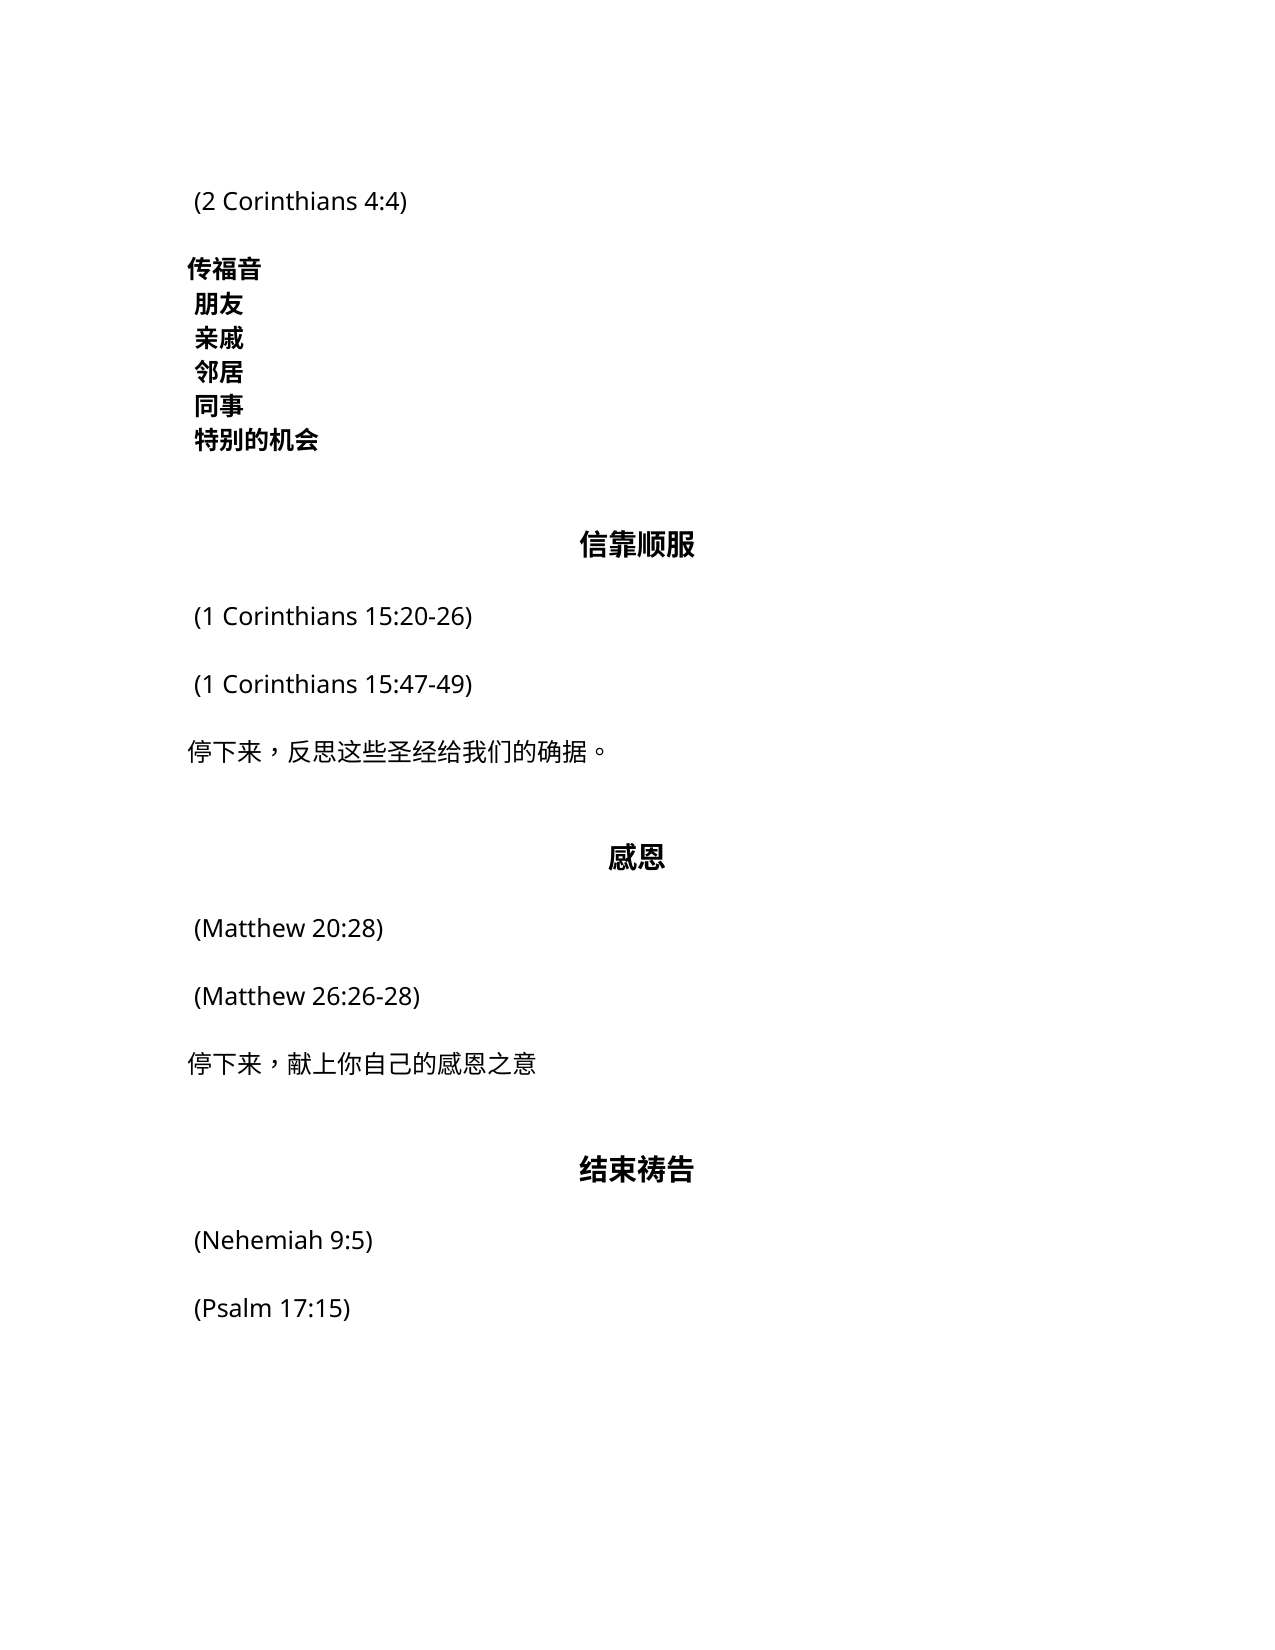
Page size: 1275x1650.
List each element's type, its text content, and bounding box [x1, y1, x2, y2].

text 亲戚 [187, 320, 1087, 354]
text 邻居 [187, 354, 1087, 388]
text (Matthew 26:26-28) [187, 979, 1087, 1013]
text 停下来，献上你自己的感恩之意 [187, 1047, 1087, 1081]
text (2 Corinthians 4:4) [187, 184, 1087, 218]
text (1 Corinthians 15:47-49) [187, 667, 1087, 701]
text 感恩 [187, 837, 1087, 877]
text 同事 [187, 388, 1087, 422]
text 停下来，反思这些圣经给我们的确据。 [187, 735, 1087, 769]
text (Matthew 20:28) [187, 911, 1087, 945]
text 特别的机会 [187, 422, 1087, 457]
text 结束祷告 [187, 1149, 1087, 1189]
text 传福音 [187, 252, 1087, 286]
text 信靠顺服 [187, 525, 1087, 564]
text (Psalm 17:15) [187, 1291, 1087, 1325]
text (Nehemiah 9:5) [187, 1223, 1087, 1257]
text 朋友 [187, 286, 1087, 320]
text (1 Corinthians 15:20-26) [187, 598, 1087, 632]
